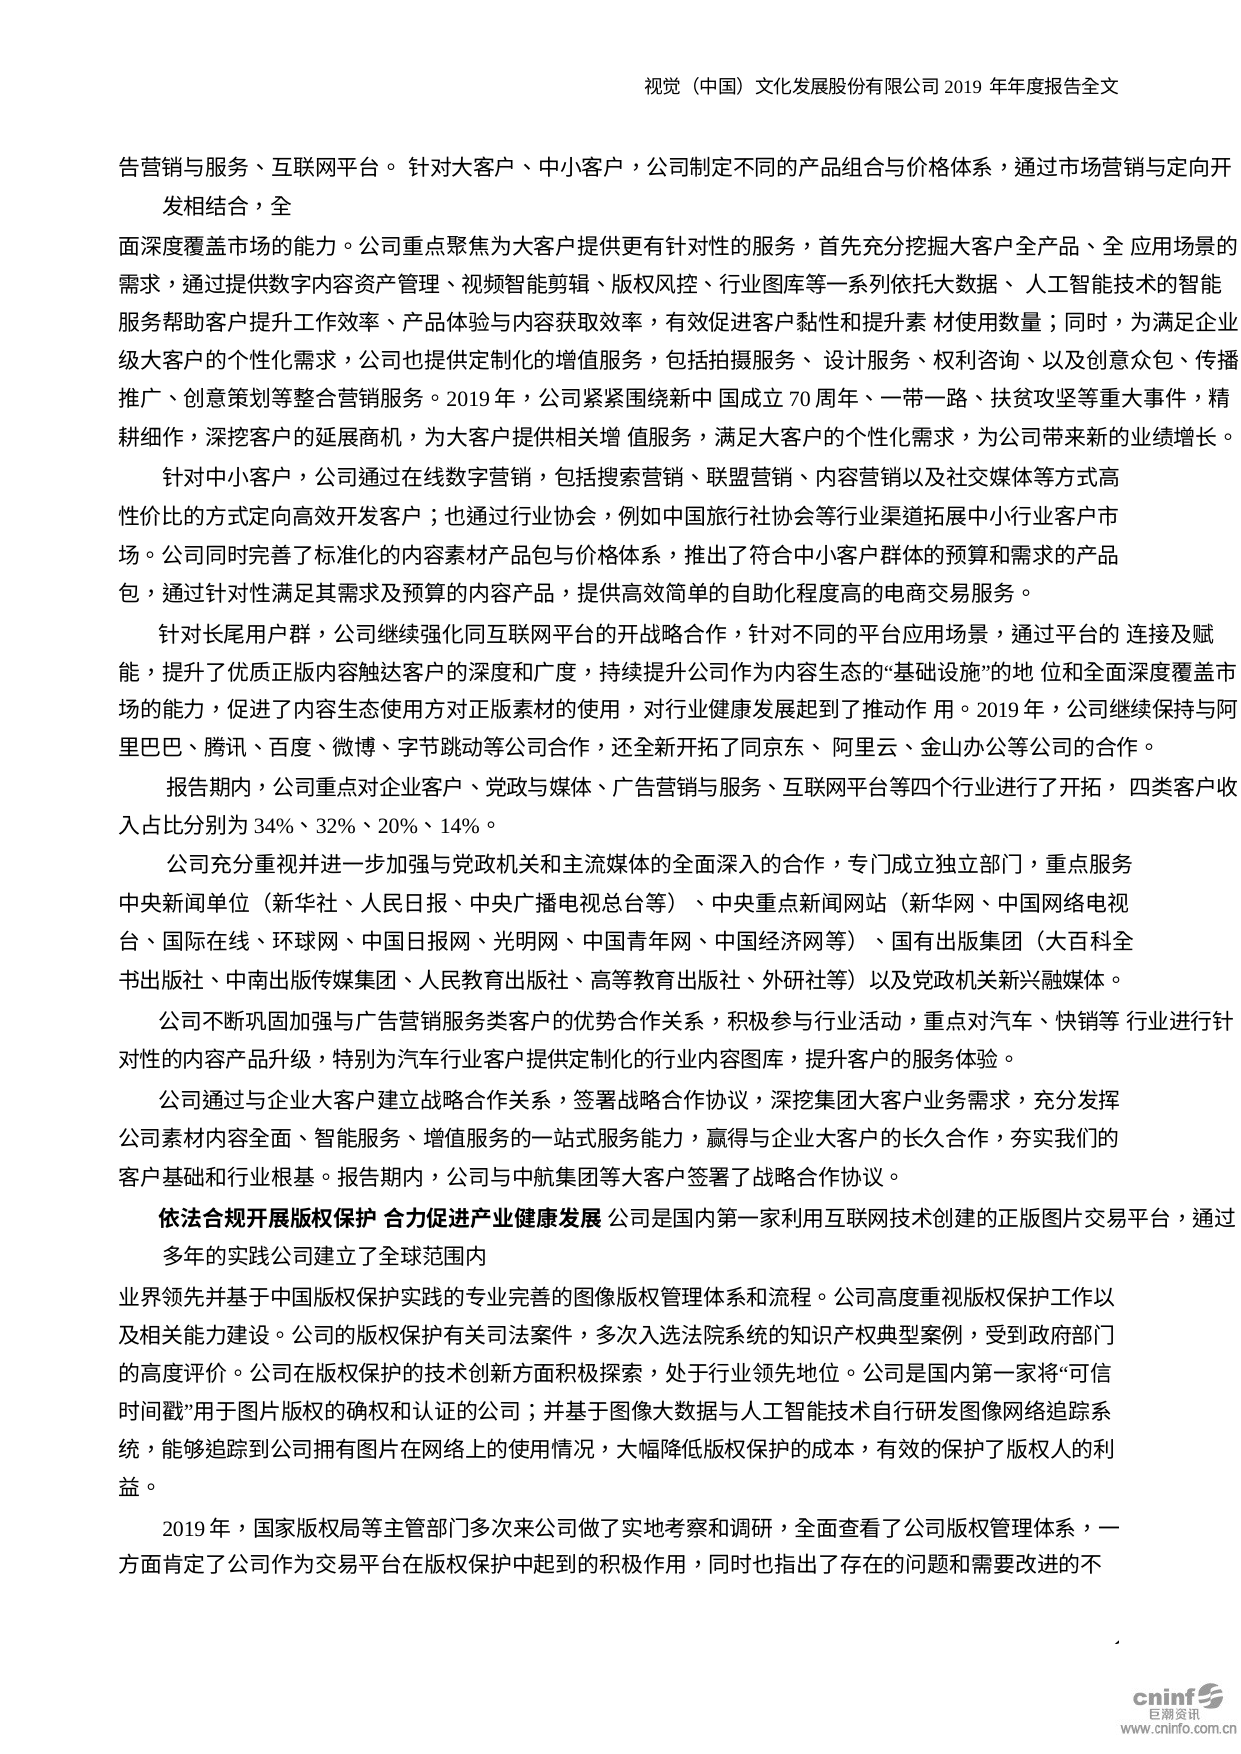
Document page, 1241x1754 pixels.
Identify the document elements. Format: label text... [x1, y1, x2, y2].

text 针对中小客户，公司通过在线数字营销，包括搜索营销、联盟营销、内容营销以及社交媒体等方式高 性价比的方式定向高效开发客户；也通过行业协会，例如中国旅行社协会等行业渠道拓展中小行业客户市 场。公司同时完善了标准化的内容素材产品包与价格体系，推出了符合中小客户群体的预算和需求的产品 包，通过针对性满足其需求及预算的内容产品，提供高效简单的自助化程度高的电商交易服务。 [118, 462, 1123, 608]
text 报告期内，公司重点对企业客户、党政与媒体、广告营销与服务、互联网平台等四个行业进行了开拓， 四类客户收入占比分别为34%、32%、20%、14%。 [118, 772, 1240, 840]
text 针对长尾用户群，公司继续强化同互联网平台的开战略合作，针对不同的平台应用场景，通过平台的 连接及赋能，提升了优质正版内容触达客户的深度和广度，持续提升公司作为内容生态的“基础设施”的地 位和全面深度覆盖市场的能力，促进了内容生态使用方对正版素材的使用，对行业健康发展起到了推动作 用。2019年，公司继续保持与阿里巴巴、腾讯、百度、微博、字节跳动等公司合作，还全新开拓了同京东、 阿里云、金山办公等公司的合作。 [118, 619, 1240, 762]
text 业界领先并基于中国版权保护实践的专业完善的图像版权管理体系和流程。公司高度重视版权保护工作以 及相关能力建设。公司的版权保护有关司法案件，多次入选法院系统的知识产权典型案例，受到政府部门 的高度评价。公司在版权保护的技术创新方面积极探索，处于行业领先地位。公司是国内第一家将“可信 时间戳”用于图片版权的确权和认证的公司；并基于图像大数据与人工智能技术自行研发图像网络追踪系 统，能够追踪到公司拥有图片在网络上的使用情况，大幅降低版权保护的成本，有效的保护了版权人的利 益。 [118, 1282, 1123, 1502]
text 告营销与服务、互联网平台。 针对大客户、中小客户，公司制定不同的产品组合与价格体系，通过市场营销与定向开发相结合，全 [118, 152, 1240, 221]
picture [1115, 1680, 1240, 1737]
text 公司充分重视并进一步加强与党政机关和主流媒体的全面深入的合作，专门成立独立部门，重点服务 中央新闻单位（新华社、人民日报、中央广播电视总台等）、中央重点新闻网站（新华网、中国网络电视 台、国际在线、环球网、中国日报网、光明网、中国青年网、中国经济网等）、国有出版集团（大百科全 书出版社、中南出版传媒集团、人民教育出版社、高等教育出版社、外研社等）以及党政机关新兴融媒体。 [118, 849, 1134, 995]
text 依法合规开展版权保护 合力促进产业健康发展 公司是国内第一家利用互联网技术创建的正版图片交易平台，通过多年的实践公司建立了全球范围内 [158, 1203, 1240, 1271]
text 公司不断巩固加强与广告营销服务类客户的优势合作关系，积极参与行业活动，重点对汽车、快销等 行业进行针对性的内容产品升级，特别为汽车行业客户提供定制化的行业内容图库，提升客户的服务体验。 [118, 1006, 1240, 1074]
text 公司通过与企业大客户建立战略合作关系，签署战略合作协议，深挖集团大客户业务需求，充分发挥 公司素材内容全面、智能服务、增值服务的一站式服务能力，赢得与企业大客户的长久合作，夯实我们的 客户基础和行业根基。报告期内，公司与中航集团等大客户签署了战略合作协议。 [118, 1085, 1123, 1192]
text 面深度覆盖市场的能力。公司重点聚焦为大客户提供更有针对性的服务，首先充分挖掘大客户全产品、全 应用场景的需求，通过提供数字内容资产管理、视频智能剪辑、版权风控、行业图库等一系列依托大数据、 人工智能技术的智能服务帮助客户提升工作效率、产品体验与内容获取效率，有效促进客户黏性和提升素 材使用数量；同时，为满足企业级大客户的个性化需求，公司也提供定制化的增值服务，包括拍摄服务、 设计服务、权利咨询、以及创意众包、传播推广、创意策划等整合营销服务。2019年，公司紧紧围绕新中 国成立70周年、一带一路、扶贫攻坚等重大事件，精耕细作，深挖客户的延展商机，为大客户提供相关增 值服务，满足大客户的个性化需求，为公司带来新的业绩增长。 [118, 231, 1240, 451]
text 2019年，国家版权局等主管部门多次来公司做了实地考察和调研，全面查看了公司版权管理体系，一 方面肯定了公司作为交易平台在版权保护中起到的积极作用，同时也指出了存在的问题和需要改进的不 [118, 1513, 1123, 1579]
